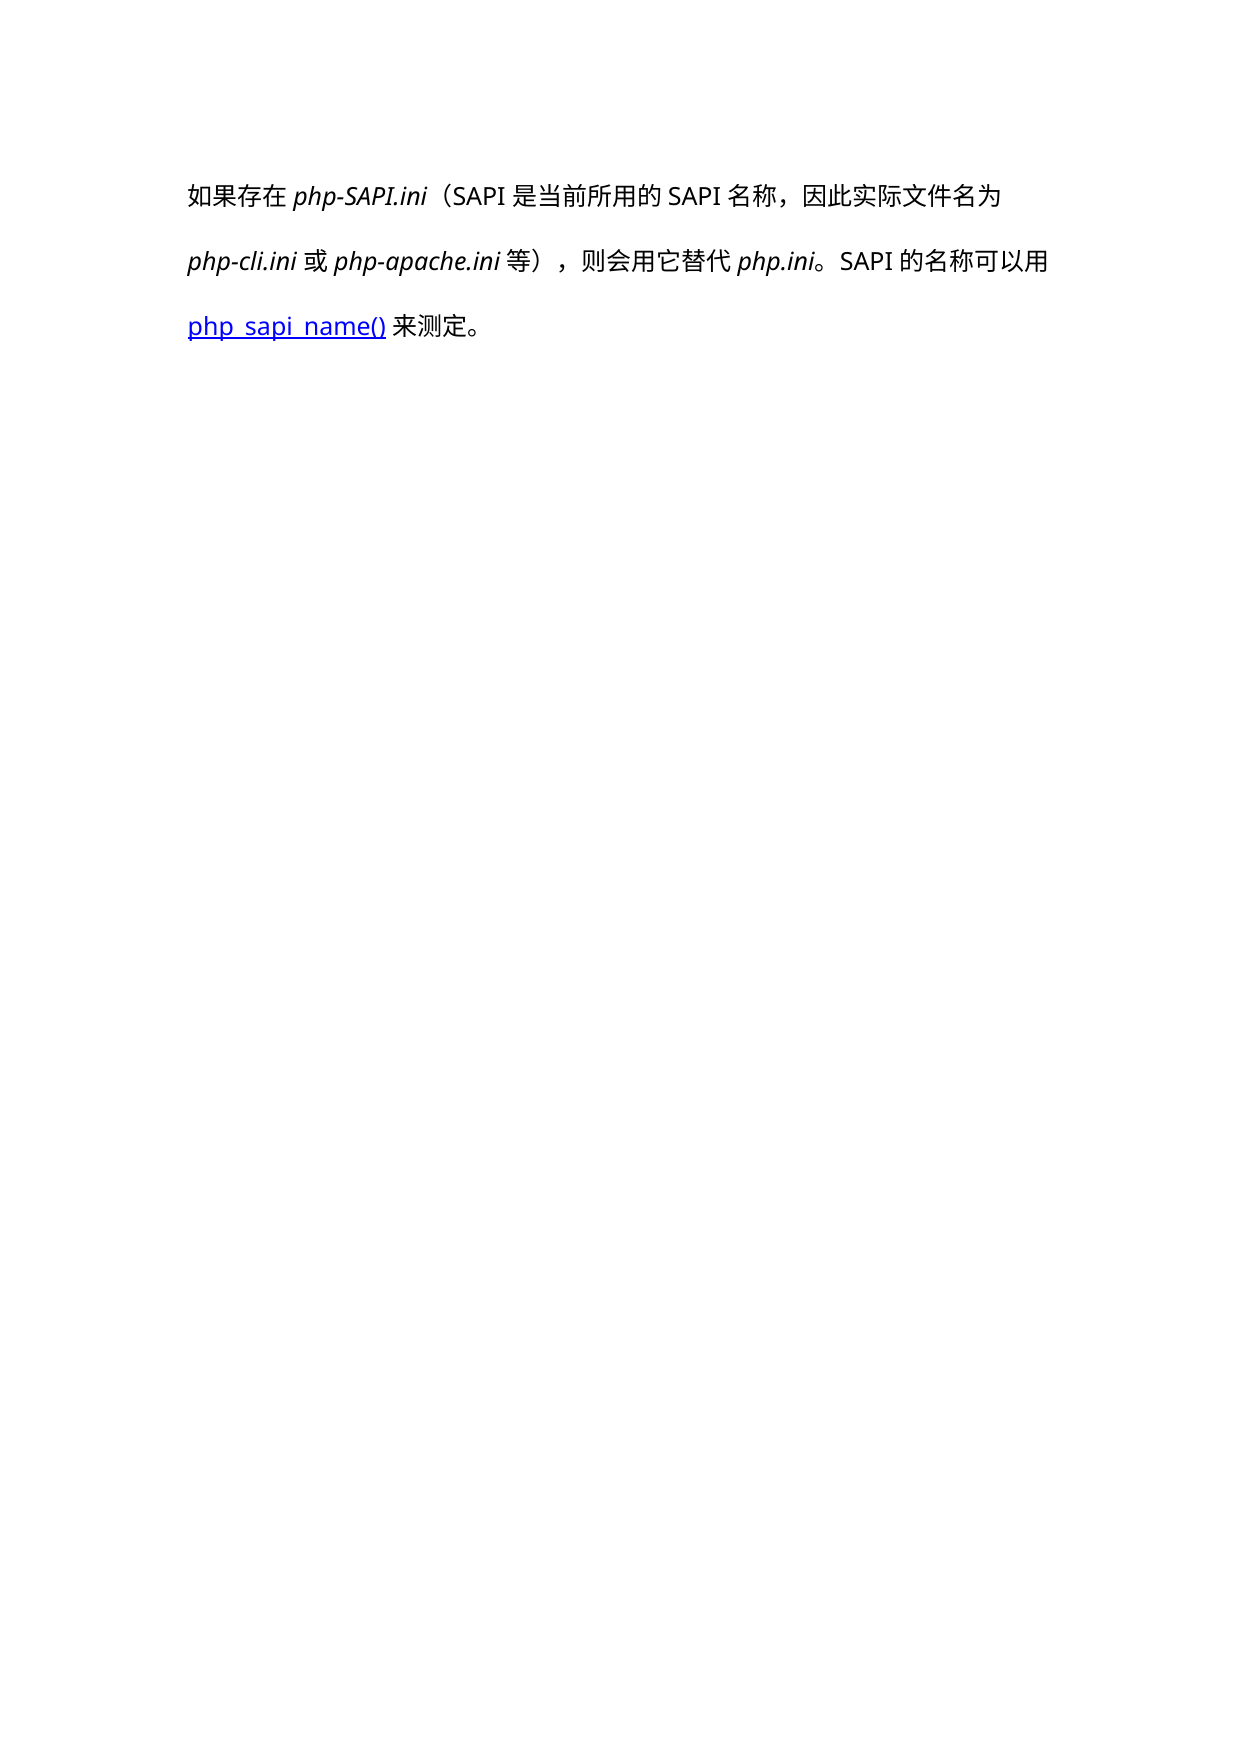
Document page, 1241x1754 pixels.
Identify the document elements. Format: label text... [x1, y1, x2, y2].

list Windows 目录（C:\windows 或 C:\winnt），或 --with-config-file-path 编译时选项指定的位置。 [225, 162, 1053, 227]
text 如果存在 php-SAPI.ini（SAPI 是当前所用的 SAPI 名称，因此实际文件名为 php-cli.ini 或 php-apache.ini 等），则会用它替代 php.ini。SAPI 的名称可以用 php_sapi_name() 来测定。 [187, 256, 1053, 451]
